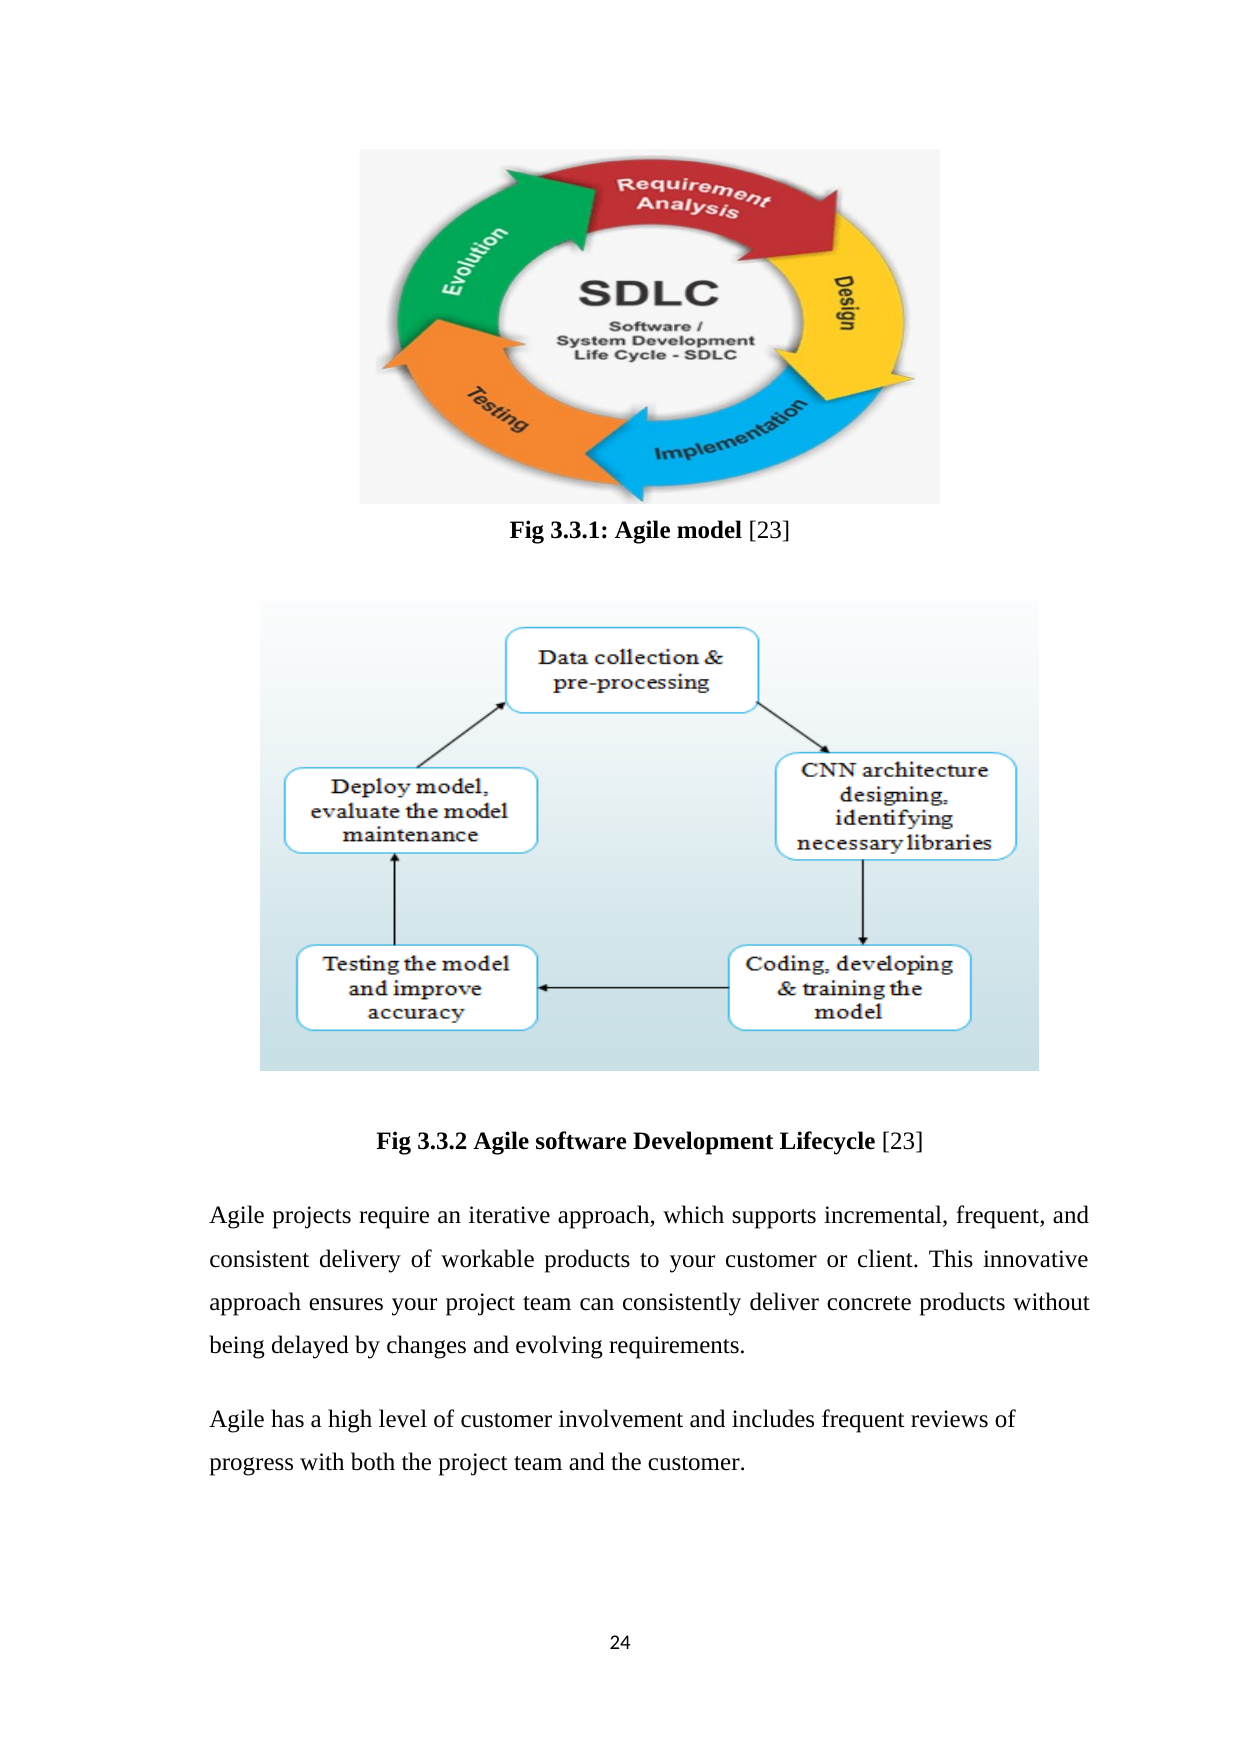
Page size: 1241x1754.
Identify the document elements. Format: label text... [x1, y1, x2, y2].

subtitle Fig 3.3.1: Agile model [23] [209, 515, 1090, 544]
picture [260, 601, 1040, 1071]
picture [359, 149, 940, 504]
text Agile projects require an iterative approach, which supports incremental, frequent, and consistent delivery of workable products to your customer or client. This innovative approach ensures your project team can consistently deliver concrete products without being delayed by changes and evolving requirements. [209, 1201, 1090, 1359]
subtitle Fig 3.3.2 Agile software Development Lifecycle [23] [209, 1126, 1090, 1155]
text Agile has a high level of customer involvement and includes frequent reviews of progress with both the project team and the customer. [209, 1404, 1090, 1476]
